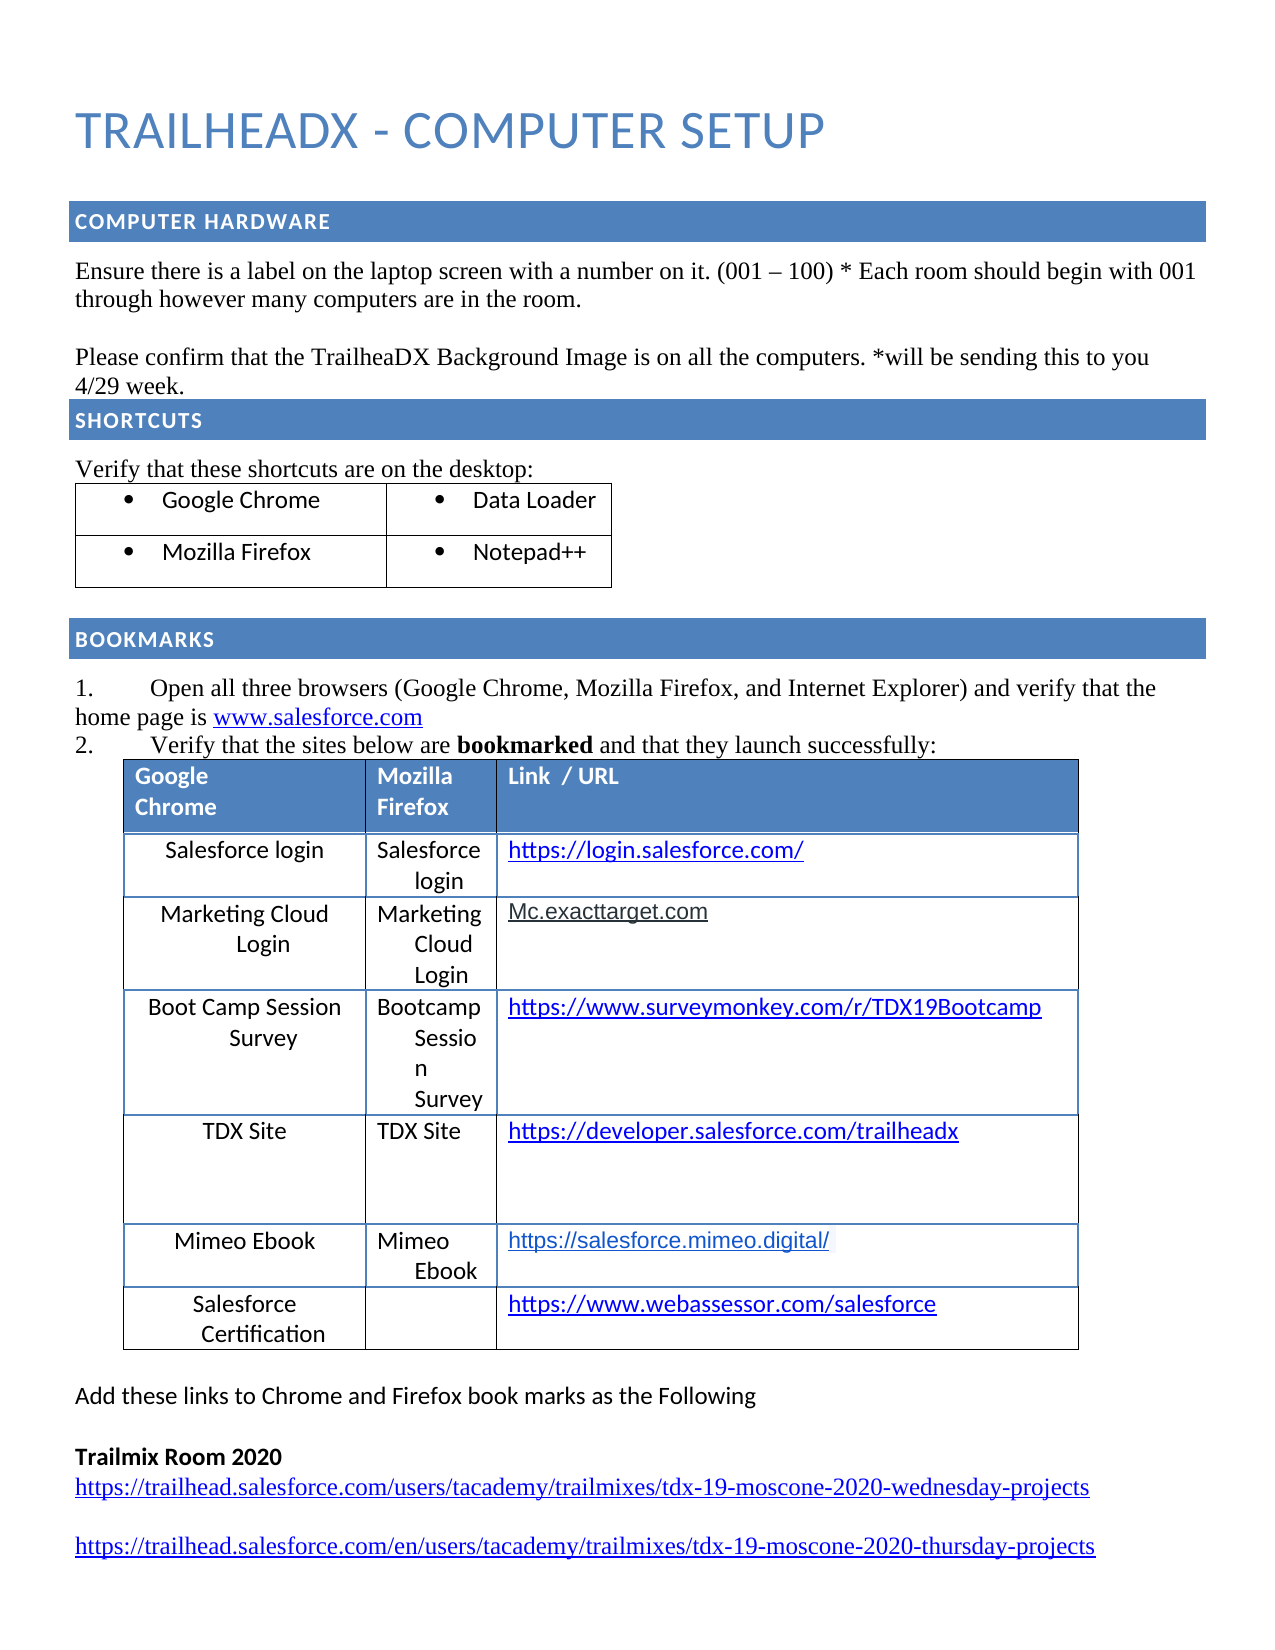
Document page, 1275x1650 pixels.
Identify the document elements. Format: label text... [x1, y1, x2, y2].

text Add these links to Chrome and Firefox book marks as the Following [75, 1381, 1200, 1411]
table_cell TDX Site [366, 1116, 496, 1223]
table_cell https://www.webassessor.com/salesforce [497, 1288, 1078, 1349]
table_cell Notepad++ [387, 536, 611, 587]
table_cell Marketing Cloud Login [366, 898, 496, 989]
table_cell Mozilla Firefox [76, 536, 386, 587]
table_cell [366, 1288, 496, 1349]
table_cell Mimeo Ebook [367, 1225, 496, 1286]
table_cell Salesforce login [125, 835, 365, 896]
table_cell https://login.salesforce.com/ [498, 835, 1077, 896]
subtitle Bookmarks [75, 625, 1200, 653]
table_cell Marketing Cloud Login [124, 898, 365, 989]
subtitle Shortcuts [75, 406, 1200, 434]
table_header Link / URL [497, 760, 1078, 832]
text https://trailhead.salesforce.com/en/users/tacademy/trailmixes/tdx-19-moscone-2020-thursday-projects [75, 1531, 1200, 1560]
table_header Google Chrome [76, 484, 386, 535]
table_cell TDX Site [124, 1116, 365, 1223]
table_header Google Chrome [124, 760, 365, 832]
table_header Mozilla Firefox [366, 760, 496, 832]
table_cell https://www.surveymonkey.com/r/TDX19Bootcamp [498, 991, 1077, 1113]
table_cell Mimeo Ebook [125, 1225, 365, 1286]
table_cell Boot Camp Session Survey [125, 991, 365, 1113]
table_cell Salesforce login [367, 835, 496, 896]
table_cell Mc.exacttarget.com [497, 898, 1078, 989]
table_cell https://developer.salesforce.com/trailheadx [497, 1116, 1078, 1223]
text 1. Open all three browsers (Google Chrome, Mozilla Firefox, and Internet Explorer) and verify that the home page is www.salesforce.com [75, 673, 1200, 730]
text Ensure there is a label on the laptop screen with a number on it. (001 – 100) * Each room should begin with 001 through however many computers are in the room. [75, 256, 1200, 313]
title TrailheaDx - Computer Setup [75, 96, 1200, 162]
table_cell Salesforce Certification [124, 1288, 365, 1349]
text https://trailhead.salesforce.com/users/tacademy/trailmixes/tdx-19-moscone-2020-wednesday-projects [75, 1472, 1200, 1501]
text Please confirm that the TrailheaDX Background Image is on all the computers. *will be sending this to you 4/29 week. [75, 342, 1200, 399]
text Verify that these shortcuts are on the desktop: [75, 454, 1200, 483]
table_cell https://salesforce.mimeo.digital/ [498, 1225, 1077, 1286]
subtitle Computer Hardware [75, 208, 1200, 236]
table_header Data Loader [387, 484, 611, 535]
table_cell Bootcamp Session Survey [367, 991, 496, 1113]
text Trailmix Room 2020 [75, 1442, 1200, 1472]
